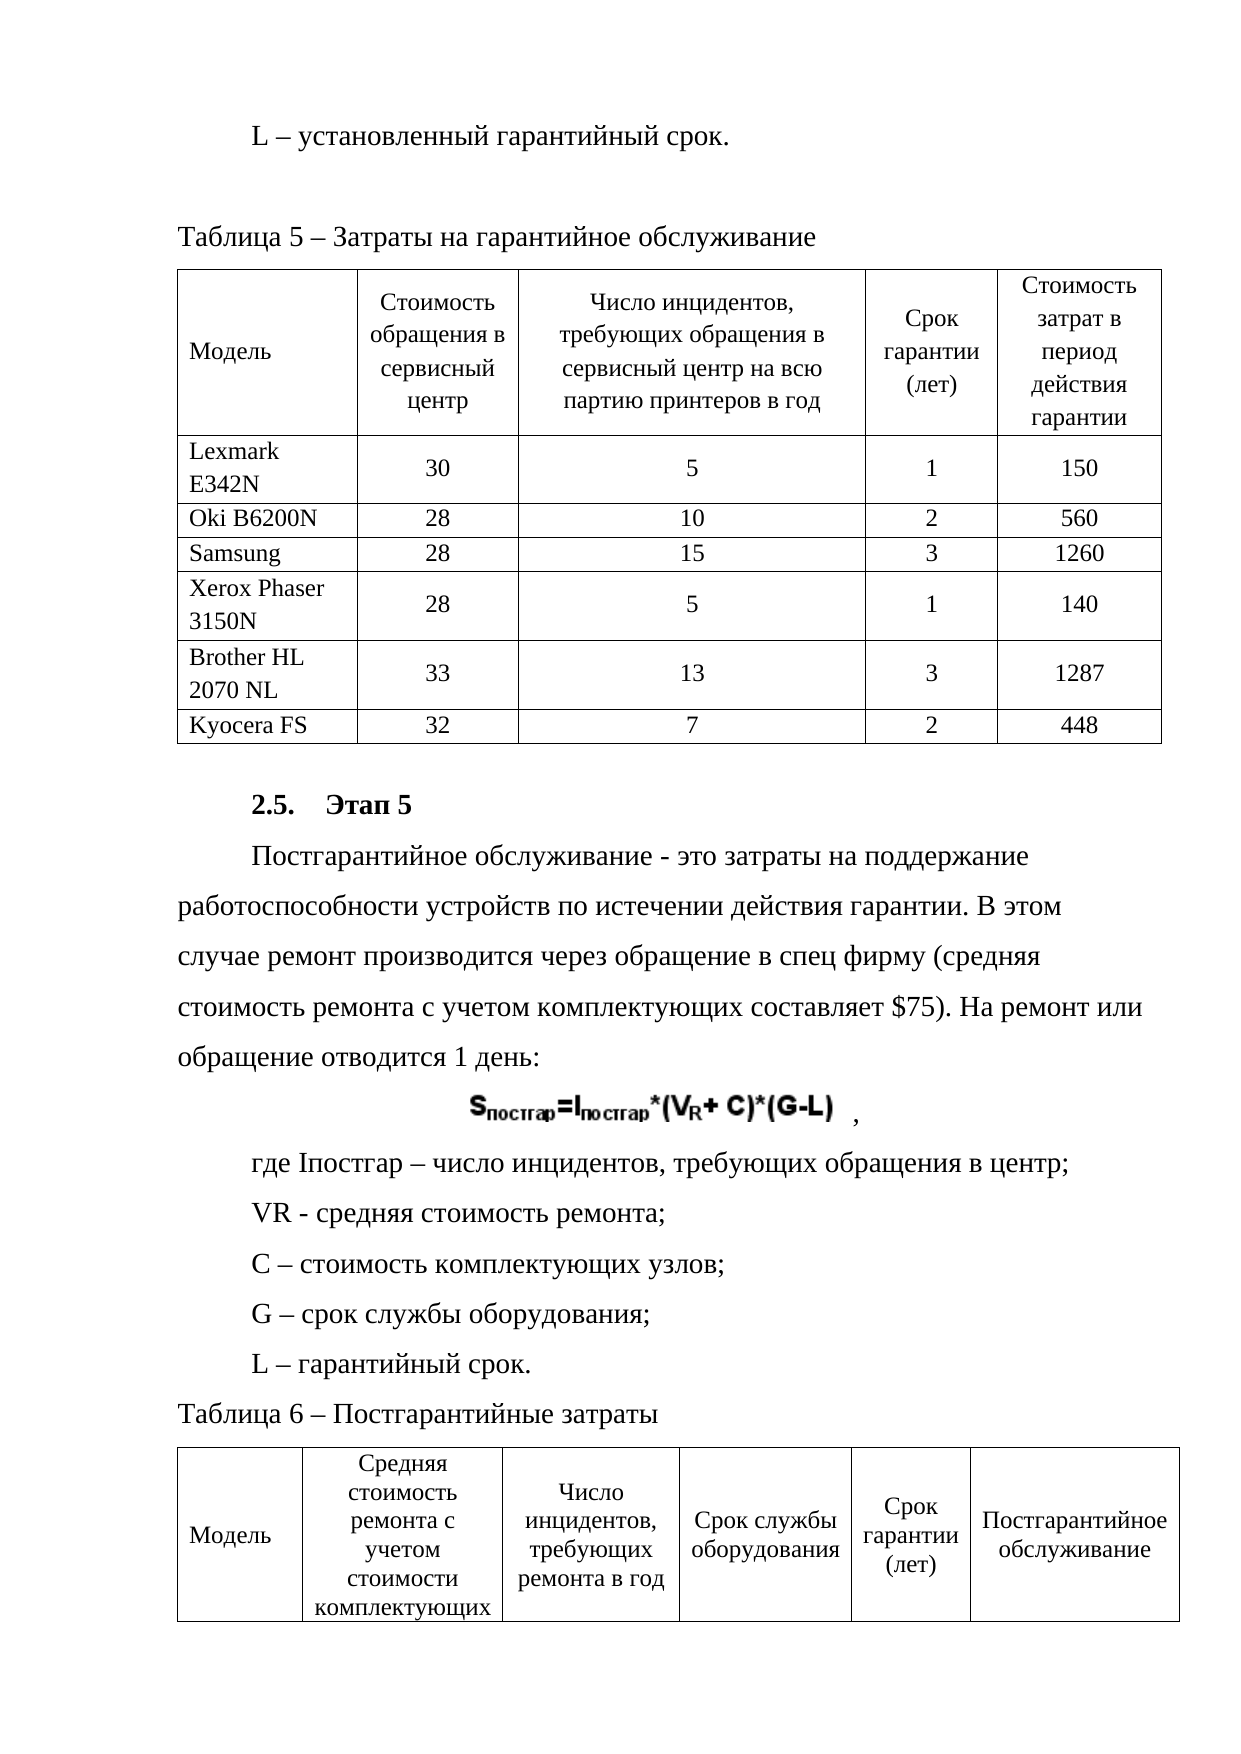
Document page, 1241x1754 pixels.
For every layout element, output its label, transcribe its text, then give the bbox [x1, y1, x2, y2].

table_cell 1287 [998, 641, 1161, 709]
table_cell 28 [358, 504, 518, 537]
table_cell 2 [866, 710, 997, 743]
table_cell 2 [866, 504, 997, 537]
text Таблица 6 – Постгарантийные затраты [177, 1397, 1152, 1430]
text L – установленный гарантийный срок. [177, 118, 1152, 152]
text где Iпостгар – число инцидентов, требующих обращения в центр; [177, 1145, 1152, 1179]
text L – гарантийный срок. [177, 1346, 1152, 1380]
table_cell 1 [866, 572, 997, 640]
table_header Срок гарантии (лет) [866, 270, 997, 435]
table_cell 1 [866, 436, 997, 502]
table_cell 7 [519, 710, 865, 743]
text Таблица 5 – Затраты на гарантийное обслуживание [177, 219, 1152, 252]
table_cell 13 [519, 641, 865, 709]
table_cell 10 [519, 504, 865, 537]
table_header Срок гарантии (лет) [852, 1448, 970, 1621]
table_cell 560 [998, 504, 1161, 537]
table_cell 448 [998, 710, 1161, 743]
table_cell 140 [998, 572, 1161, 640]
table_header Число инцидентов, требующих ремонта в год [503, 1448, 679, 1621]
table_cell 5 [519, 436, 865, 502]
table_header Стоимость затрат в период действия гарантии [998, 270, 1161, 435]
picture [469, 1089, 853, 1122]
text VR - средняя стоимость ремонта; [177, 1195, 1152, 1229]
table_cell 28 [358, 538, 518, 571]
table_header Стоимость обращения в сервисный центр [358, 270, 518, 435]
table_cell 30 [358, 436, 518, 502]
table_header Модель [178, 1448, 302, 1621]
table_cell 1260 [998, 538, 1161, 571]
table_cell 5 [519, 572, 865, 640]
table_cell Lexmark E342N [178, 436, 357, 502]
list Этап 5 [177, 787, 1152, 821]
table_cell 3 [866, 538, 997, 571]
table_cell 28 [358, 572, 518, 640]
table_cell 150 [998, 436, 1161, 502]
table_cell Oki B6200N [178, 504, 357, 537]
table_cell 33 [358, 641, 518, 709]
table_cell 3 [866, 641, 997, 709]
table_cell Kyoсera FS [178, 710, 357, 743]
table_header Модель [178, 270, 357, 435]
text C – стоимость комплектующих узлов; [177, 1246, 1152, 1279]
table_cell Brother HL 2070 NL [178, 641, 357, 709]
text G – срок службы оборудования; [177, 1296, 1152, 1329]
table_header Число инцидентов, требующих обращения в сервисный центр на всю партию принтеров в год [519, 270, 865, 435]
table_header Постгарантийное обслуживание [971, 1448, 1179, 1621]
table_header Средняя стоимость ремонта с учетом стоимости комплектующих [303, 1448, 502, 1621]
table_cell 15 [519, 538, 865, 571]
text Постгарантийное обслуживание - это затраты на поддержание работоспособности устройств по истечении действия гарантии. В этом случае ремонт производится через обращение в спец фирму (средняя стоимость ремонта c учетом комплектующих составляет $75). На ремонт или обращение отводится 1 день: [177, 838, 1152, 1072]
table_cell Samsung [178, 538, 357, 571]
table_cell Xerox Phaser 3150N [178, 572, 357, 640]
table_header Срок службы оборудования [680, 1448, 851, 1621]
table_cell 32 [358, 710, 518, 743]
